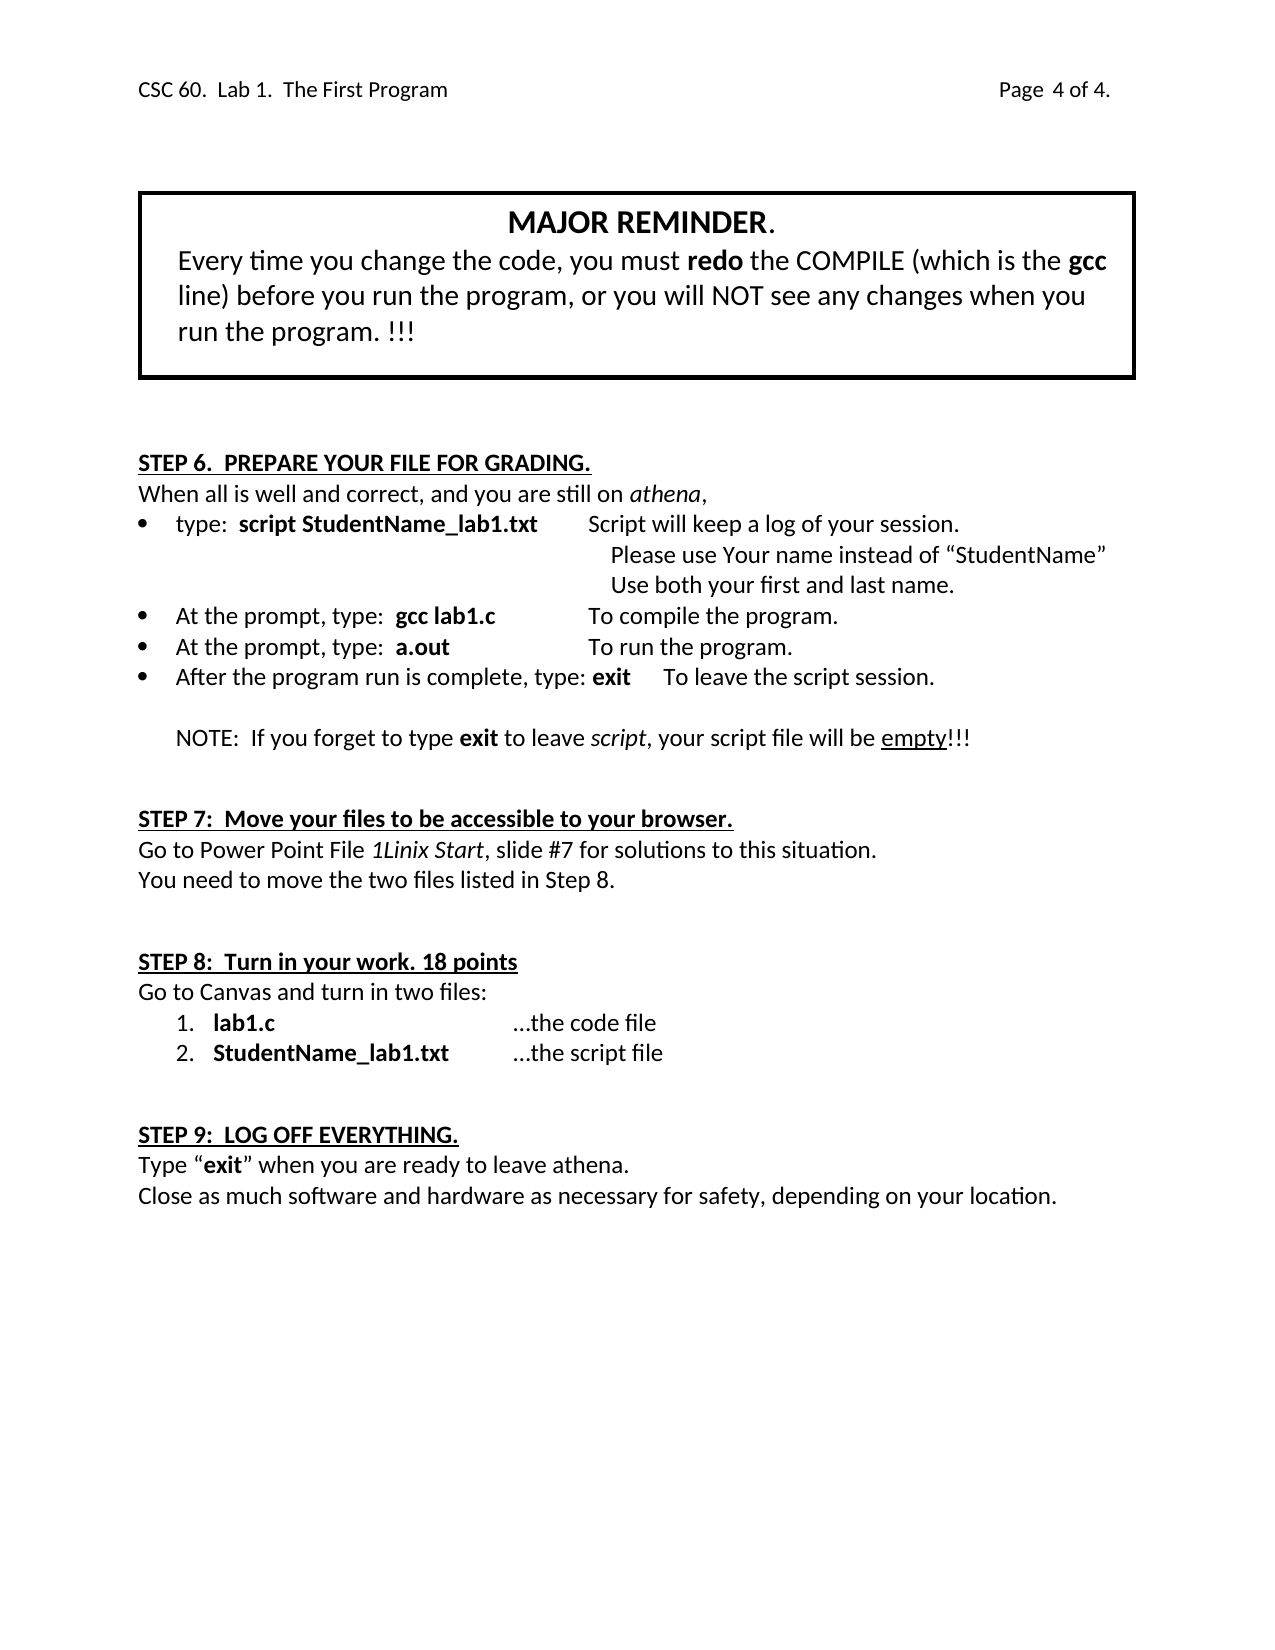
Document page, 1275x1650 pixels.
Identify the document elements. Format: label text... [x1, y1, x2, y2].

list At the prompt, type: a.out To run the program. [138, 631, 1137, 661]
text MAJOR REMINDER. [142, 201, 1132, 242]
text Please use Your name instead of “StudentName” [513, 539, 1137, 570]
text line) before you run the program, or you will NOT see any changes when you [142, 277, 1132, 313]
text Go to Power Point File 1Linix Start, slide #7 for solutions to this situation. [138, 834, 1137, 865]
text STEP 6. PREPARE YOUR FILE FOR GRADING. [138, 448, 1137, 478]
text Close as much software and hardware as necessary for safety, depending on your location. [138, 1180, 1137, 1211]
text STEP 8: Turn in your work. 18 points [138, 946, 1137, 977]
text STEP 9: LOG OFF EVERYTHING. [138, 1119, 1137, 1149]
text Use both your first and last name. [513, 570, 1137, 600]
text Type “exit” when you are ready to leave athena. [138, 1149, 1137, 1180]
list type: script StudentName_lab1.txt Script will keep a log of your session. [138, 509, 1137, 539]
list StudentName_lab1.txt …the script file [176, 1038, 1137, 1068]
text Go to Canvas and turn in two files: [138, 977, 1137, 1007]
text When all is well and correct, and you are still on athena, [138, 478, 1137, 509]
list At the prompt, type: gcc lab1.c To compile the program. [138, 600, 1137, 631]
text run the program. !!! [142, 313, 1132, 348]
list After the program run is complete, type: exit To leave the script session. [138, 661, 1137, 692]
list lab1.c …the code file [176, 1007, 1137, 1038]
text Every time you change the code, you must redo the COMPILE (which is the gcc [142, 242, 1132, 277]
text NOTE: If you forget to type exit to leave script, your script file will be empty!!! [176, 722, 1137, 753]
text You need to move the two files listed in Step 8. [138, 865, 1137, 895]
text STEP 7: Move your files to be accessible to your browser. [138, 804, 1137, 834]
